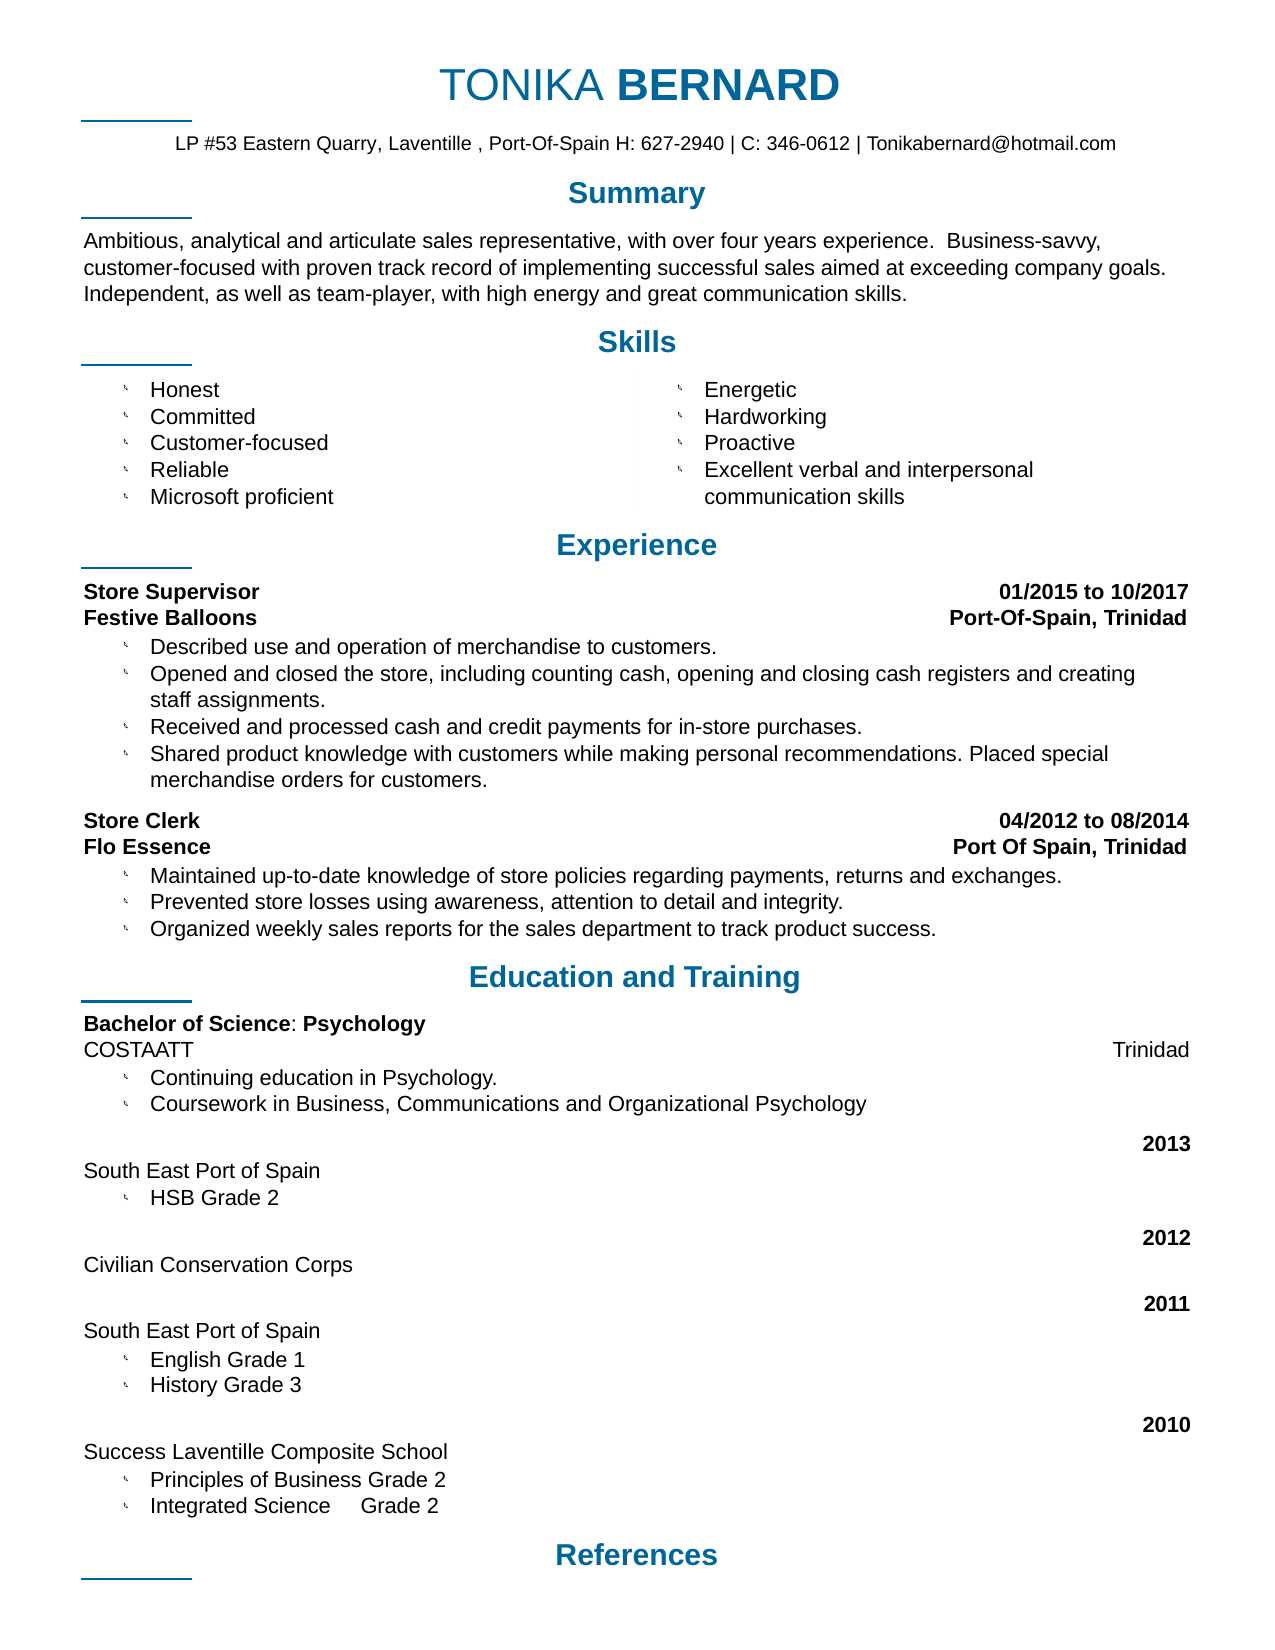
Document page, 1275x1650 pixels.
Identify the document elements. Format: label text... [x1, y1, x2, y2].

text 2012 [1142, 1225, 1237, 1250]
text LP #53 Eastern Quarry, Laventille , Port-Of-Spain H: 627-2940 | C: 346-0612 | Tonikabernard@hotmail.com [175, 133, 1237, 155]
text HSB Grade 2 [150, 1186, 1237, 1211]
text Skills [598, 325, 1237, 359]
text Continuing education in Psychology.Coursework in Business, Communications and Organizational Psychology [150, 1065, 1237, 1117]
text Principles of Business Grade 2Integrated Science Grade 2 [150, 1467, 1237, 1519]
text 2013 [1142, 1132, 1237, 1156]
text Summary [568, 177, 1237, 211]
text Education and Training [469, 960, 1237, 994]
text Bachelor of Science: PsychologyCOSTAATT Trinidad [83, 1011, 1237, 1063]
text Store Clerk 04/2012 to 08/2014Flo Essence Port Of Spain, Trinidad [83, 808, 1237, 860]
text 2011 [1143, 1292, 1237, 1317]
text TONIKA BERNARD [438, 61, 1237, 111]
text 2010 [1142, 1413, 1237, 1438]
text Described use and operation of merchandise to customers.Opened and closed the store, including counting cash, opening and closing cash registers and creatingstaff assignments.Received and processed cash and credit payments for in-store purchases.Shared product knowledge with customers while making personal recommendations. Placed specialmerchandise orders for customers. [150, 633, 1237, 793]
text English Grade 1History Grade 3 [150, 1346, 1237, 1398]
text Experience [556, 528, 1237, 562]
text Ambitious, analytical and articulate sales representative, with over four years experience. Business-savvy,customer-focused with proven track record of implementing successful sales aimed at exceeding company goals.Independent, as well as team-player, with high energy and great communication skills. [83, 227, 1237, 307]
text Store Supervisor 01/2015 to 10/2017Festive Balloons Port-Of-Spain, Trinidad [83, 579, 1237, 631]
text South East Port of Spain [83, 1159, 1237, 1183]
text South East Port of Spain [83, 1319, 1237, 1344]
text Honest EnergeticCommitted HardworkingCustomer-focused ProactiveReliable Excellent verbal and interpersonalMicrosoft proficient communication skills [150, 376, 1237, 509]
text Maintained up-to-date knowledge of store policies regarding payments, returns and exchanges.Prevented store losses using awareness, attention to detail and integrity.Organized weekly sales reports for the sales department to track product success. [150, 862, 1237, 941]
text Civilian Conservation Corps [83, 1252, 1237, 1277]
text Success Laventille Composite School [83, 1440, 1237, 1465]
text References [555, 1538, 1237, 1572]
